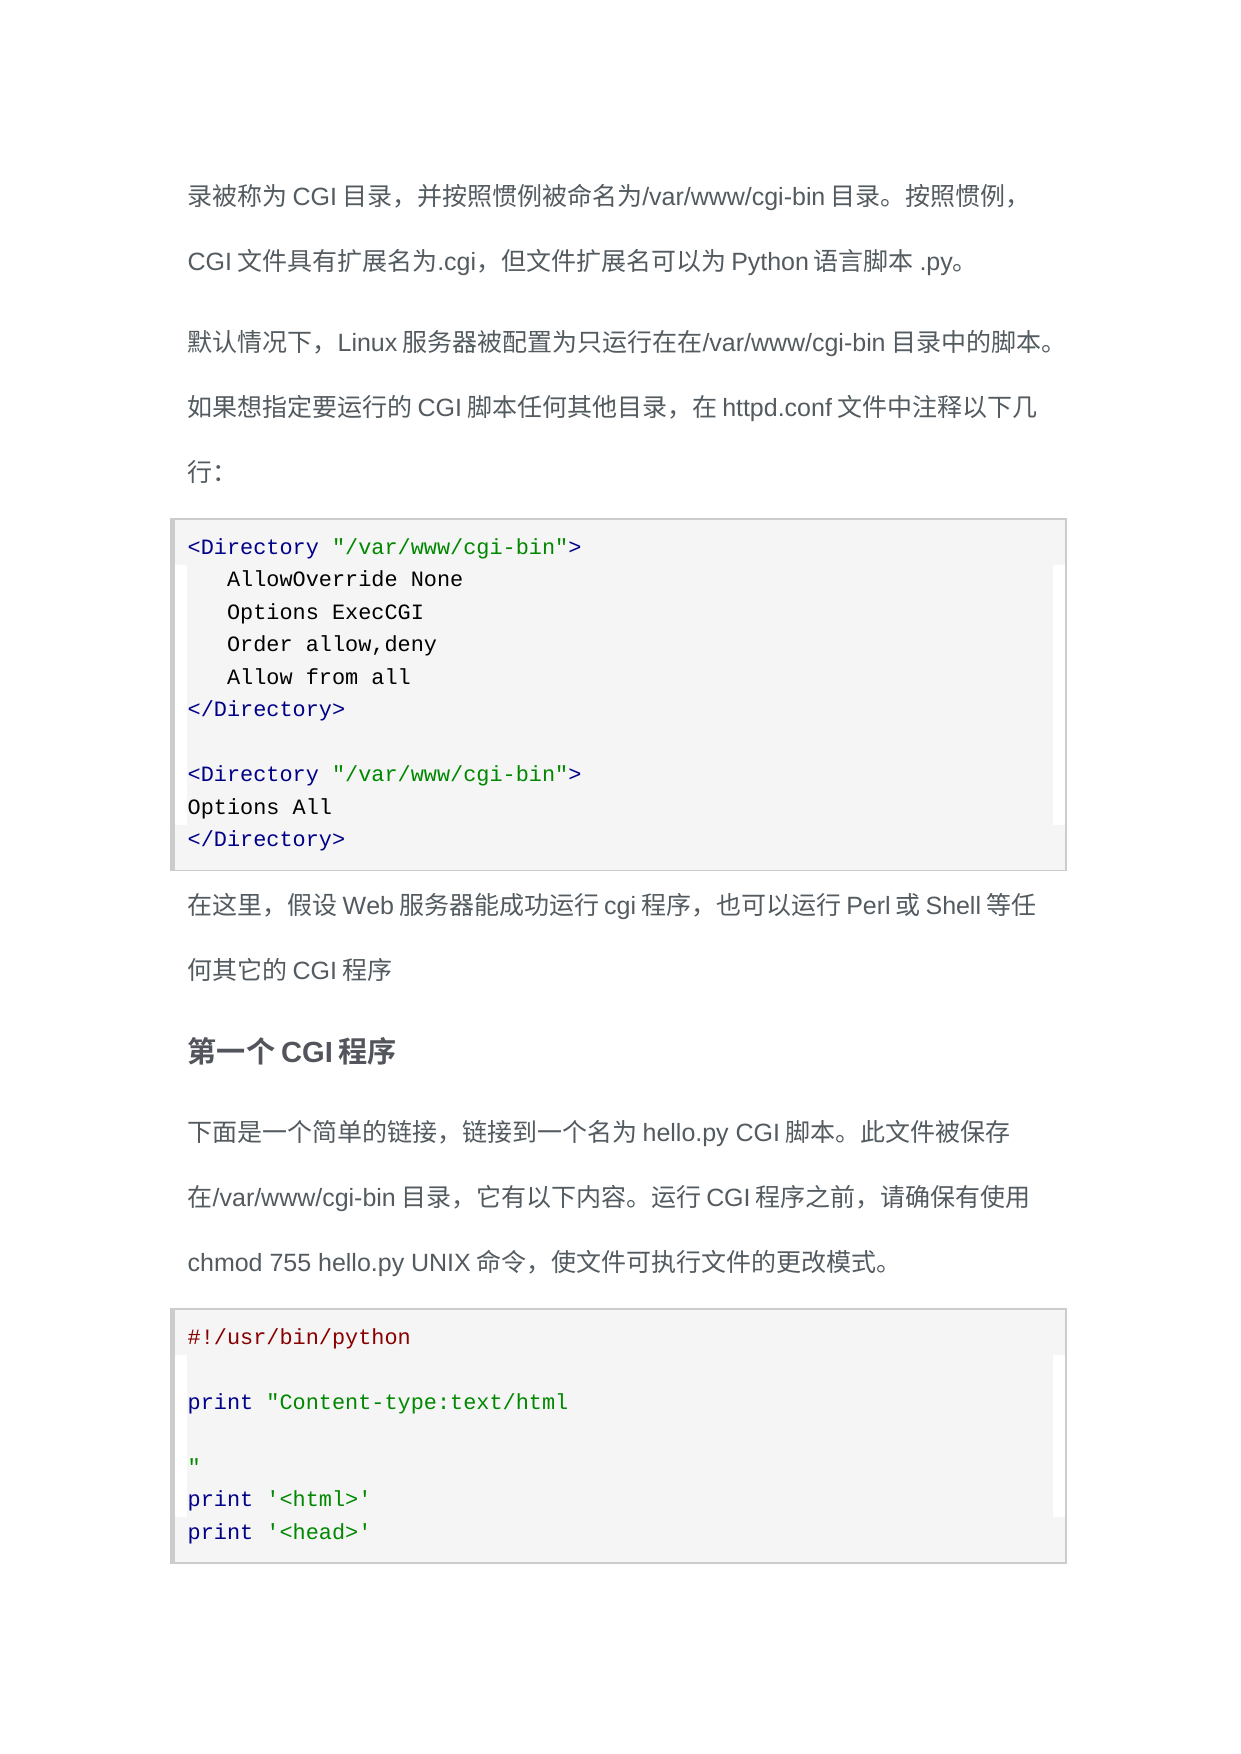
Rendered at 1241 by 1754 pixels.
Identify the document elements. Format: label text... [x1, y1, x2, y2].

text 下面是一个简单的链接，链接到一个名为hello.py CGI脚本。此文件被保存在/var/www/cgi-bin目录，它有以下内容。运行CGI程序之前，请确保有使用chmod 755 hello.py UNIX命令，使文件可执行文件的更改模式。 [187, 1098, 1053, 1293]
text Allow from all [187, 662, 1053, 695]
text Order allow,deny [187, 630, 1053, 662]
text print '<head>' [175, 1503, 1065, 1562]
text <Directory "/var/www/cgi-bin"> [187, 760, 1053, 792]
text 在这里，假设Web服务器能成功运行cgi程序，也可以运行Perl或Shell等任何其它的CGI程序 [187, 871, 1053, 1001]
text Options ExecCGI [187, 597, 1053, 630]
text #!/usr/bin/python [175, 1310, 1065, 1355]
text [187, 162, 1053, 292]
text <Directory "/var/www/cgi-bin"> [175, 520, 1065, 565]
subtitle 第一个CGI程序 [187, 1017, 1053, 1082]
text Options All [187, 792, 1053, 811]
text AllowOverride None [187, 565, 1053, 597]
text " [187, 1452, 1053, 1485]
text print '<html>' [187, 1485, 1053, 1503]
text print "Content-type:text/html [187, 1387, 1053, 1420]
text </Directory> [187, 695, 1053, 727]
text </Directory> [175, 811, 1065, 870]
text 默认情况下，Linux服务器被配置为只运行在在/var/www/cgi-bin目录中的脚本。如果想指定要运行的CGI脚本任何其他目录，在httpd.conf文件中注释以下几行： [187, 308, 1053, 503]
